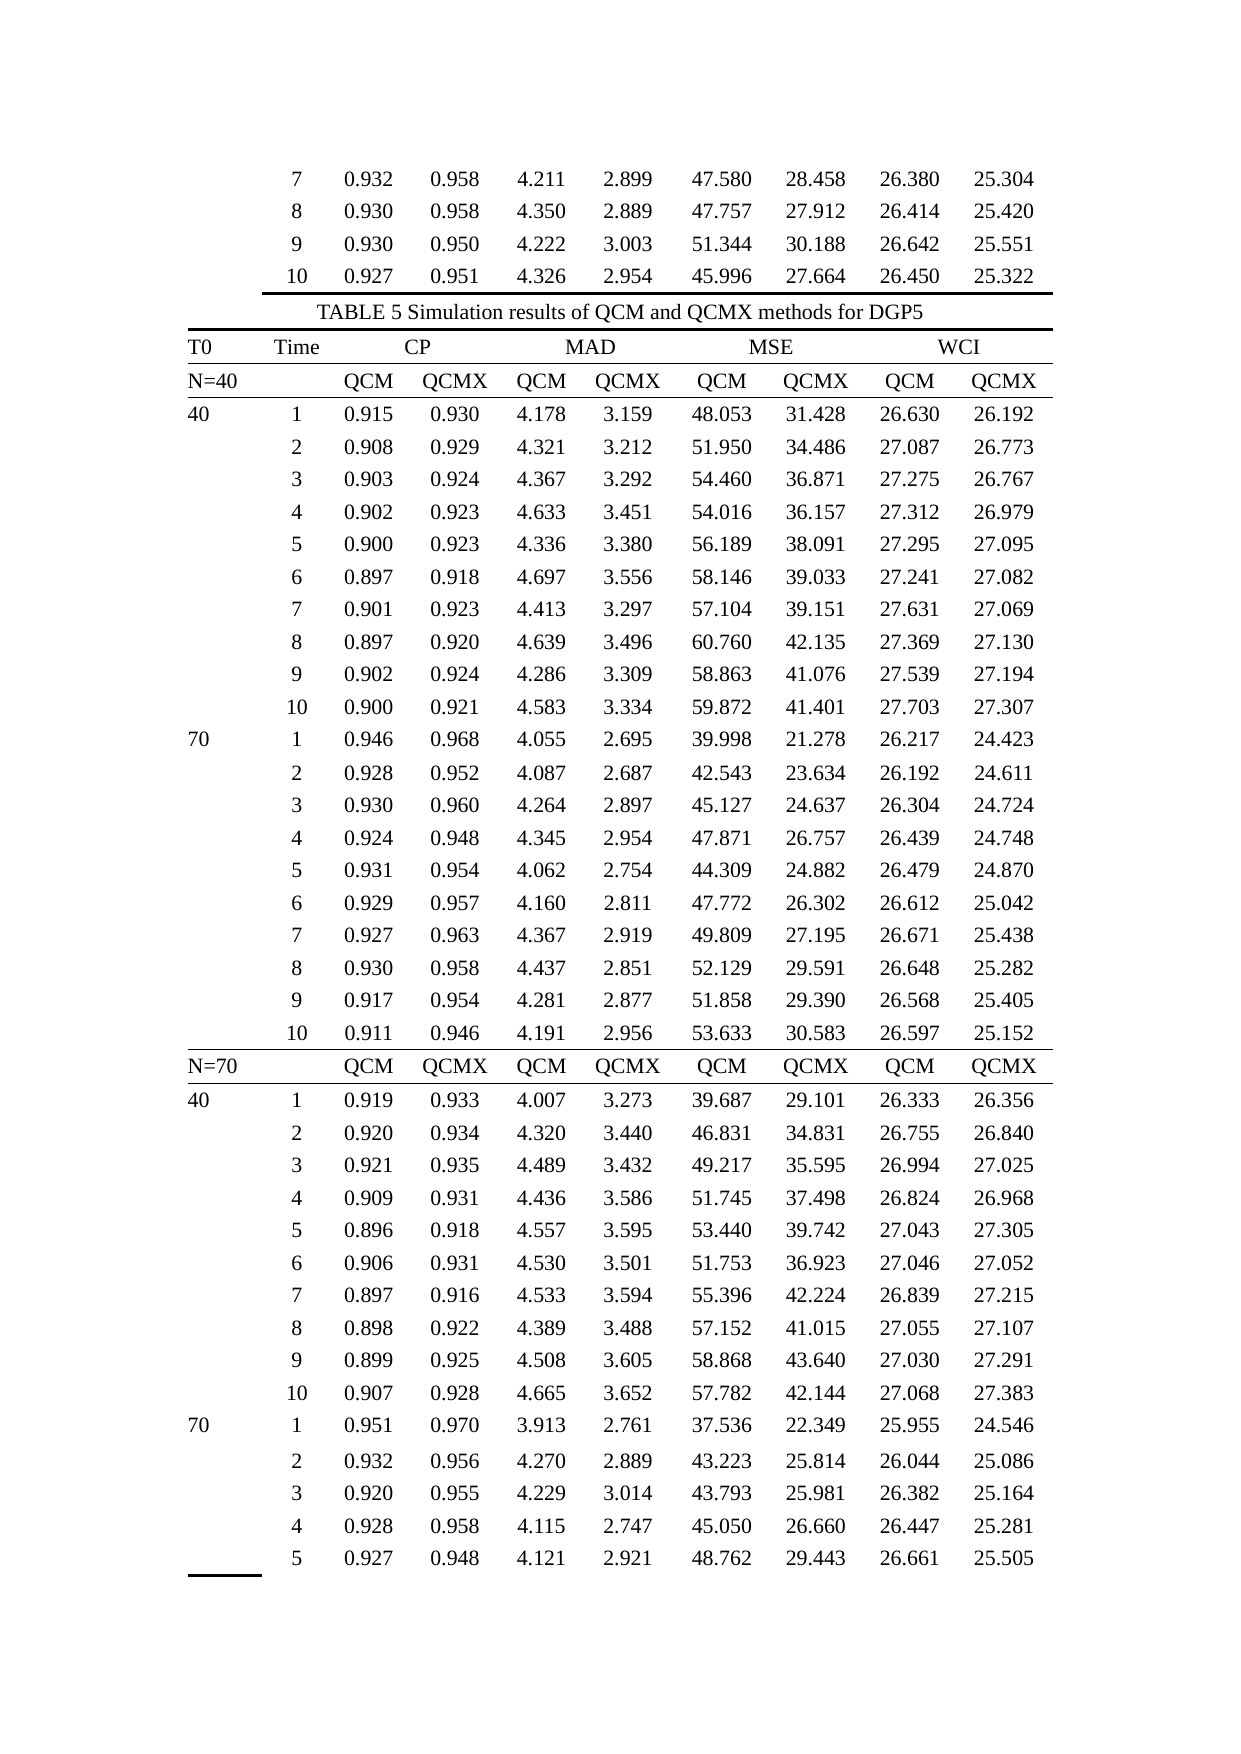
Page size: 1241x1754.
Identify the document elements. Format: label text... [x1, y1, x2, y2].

table_cell 2.919 [579, 919, 677, 951]
table_cell QCMX [767, 364, 865, 397]
table_cell 2 [262, 1116, 331, 1148]
table_header MSE [677, 331, 865, 363]
table_cell 3.014 [579, 1477, 677, 1509]
table_cell 0.934 [406, 1116, 504, 1148]
table_cell 0.921 [406, 690, 504, 723]
table_cell 26.648 [865, 951, 955, 984]
table_cell 38.091 [767, 528, 865, 560]
table_cell 0.951 [406, 260, 504, 292]
table_cell 0.924 [406, 658, 504, 690]
table_cell 4.533 [504, 1279, 578, 1311]
table_cell QCM [865, 364, 955, 397]
table_cell 27.369 [865, 625, 955, 658]
table_cell 0.954 [406, 984, 504, 1016]
table_cell 24.637 [767, 789, 865, 821]
table_cell 0.925 [406, 1344, 504, 1376]
table_cell 58.863 [677, 658, 767, 690]
table_cell 4.191 [504, 1016, 578, 1049]
table_cell 21.278 [767, 723, 865, 755]
table_cell 5 [262, 1542, 331, 1574]
table_cell 56.189 [677, 528, 767, 560]
table_cell 53.633 [677, 1016, 767, 1049]
table_cell 3.440 [579, 1116, 677, 1148]
table_cell 4.530 [504, 1246, 578, 1278]
table_cell 43.793 [677, 1477, 767, 1509]
table_cell 0.897 [331, 1279, 406, 1311]
table_cell 0.920 [331, 1116, 406, 1148]
table_cell 25.152 [955, 1016, 1053, 1049]
table_cell 3.594 [579, 1279, 677, 1311]
table_cell 26.660 [767, 1509, 865, 1542]
table_cell 3.496 [579, 625, 677, 658]
table_cell 0.923 [406, 495, 504, 528]
table_cell QCMX [579, 364, 677, 397]
table_cell 0.931 [331, 854, 406, 886]
table_cell 27.295 [865, 528, 955, 560]
table_cell 7 [262, 162, 331, 194]
table_cell 27.055 [865, 1311, 955, 1343]
table_cell 0.927 [331, 260, 406, 292]
table_cell 7 [262, 1279, 331, 1311]
table_cell 2 [262, 1441, 331, 1477]
table_cell 27.030 [865, 1344, 955, 1376]
table_cell 27.130 [955, 625, 1053, 658]
table_cell 0.920 [331, 1477, 406, 1509]
table_cell 40 [188, 1084, 262, 1408]
table_cell 0.951 [331, 1409, 406, 1441]
table_cell 8 [262, 951, 331, 984]
table_cell 5 [262, 528, 331, 560]
table_cell 0.935 [406, 1149, 504, 1181]
table_cell 27.082 [955, 560, 1053, 593]
table_cell 58.146 [677, 560, 767, 593]
table_cell 0.933 [406, 1084, 504, 1116]
table_cell 47.757 [677, 195, 767, 227]
table_cell 0.958 [406, 195, 504, 227]
table_cell 4.222 [504, 227, 578, 259]
table_cell 27.215 [955, 1279, 1053, 1311]
table_cell 0.963 [406, 919, 504, 951]
table_cell 60.760 [677, 625, 767, 658]
table_cell 3.334 [579, 690, 677, 723]
table_cell 26.767 [955, 463, 1053, 495]
table_cell 5 [262, 1214, 331, 1246]
table_cell 26.439 [865, 821, 955, 854]
table_cell 42.543 [677, 755, 767, 789]
table_cell 34.486 [767, 430, 865, 463]
table_cell 51.950 [677, 430, 767, 463]
table_cell 0.922 [406, 1311, 504, 1343]
table_cell 3.556 [579, 560, 677, 593]
table_cell 25.814 [767, 1441, 865, 1477]
table_cell 4 [262, 1181, 331, 1213]
table_cell 25.438 [955, 919, 1053, 951]
table_cell 4.281 [504, 984, 578, 1016]
table_cell 0.902 [331, 658, 406, 690]
table_cell 26.479 [865, 854, 955, 886]
table_cell 39.151 [767, 593, 865, 625]
table_cell 9 [262, 984, 331, 1016]
table_cell 2.695 [579, 723, 677, 755]
table_cell 26.597 [865, 1016, 955, 1049]
table_cell 1 [262, 1084, 331, 1116]
table_cell 26.994 [865, 1149, 955, 1181]
table_cell 57.104 [677, 593, 767, 625]
table_cell 4.336 [504, 528, 578, 560]
table_cell 4.264 [504, 789, 578, 821]
table_cell 3.595 [579, 1214, 677, 1246]
table_cell 2.899 [579, 162, 677, 194]
table_cell 26.840 [955, 1116, 1053, 1148]
table_cell 24.724 [955, 789, 1053, 821]
table_cell 0.930 [331, 789, 406, 821]
table_cell 42.135 [767, 625, 865, 658]
table_cell 0.931 [406, 1181, 504, 1213]
table_cell 2.851 [579, 951, 677, 984]
table_cell 4.633 [504, 495, 578, 528]
table_cell 4.697 [504, 560, 578, 593]
table_cell 2.754 [579, 854, 677, 886]
table_cell 0.916 [406, 1279, 504, 1311]
table_header MAD [504, 331, 677, 363]
table_cell 0.956 [406, 1441, 504, 1477]
table_cell 36.157 [767, 495, 865, 528]
table_cell 26.661 [865, 1542, 955, 1574]
table_cell 27.383 [955, 1376, 1053, 1408]
table_cell 4.286 [504, 658, 578, 690]
table_cell 2.687 [579, 755, 677, 789]
table_cell 4.115 [504, 1509, 578, 1542]
table_cell 29.591 [767, 951, 865, 984]
table_cell 45.996 [677, 260, 767, 292]
table_cell 25.281 [955, 1509, 1053, 1542]
table_cell 3.652 [579, 1376, 677, 1408]
table_cell 1 [262, 1409, 331, 1441]
table_cell 0.927 [331, 919, 406, 951]
table_cell 6 [262, 886, 331, 919]
table_cell 29.390 [767, 984, 865, 1016]
table_cell 0.928 [331, 755, 406, 789]
table_cell 27.241 [865, 560, 955, 593]
table_cell 49.809 [677, 919, 767, 951]
table_cell 0.909 [331, 1181, 406, 1213]
table_cell 0.946 [406, 1016, 504, 1049]
table_cell 4.121 [504, 1542, 578, 1574]
table_cell 0.901 [331, 593, 406, 625]
table_cell 0.932 [331, 1441, 406, 1477]
table_cell 4.639 [504, 625, 578, 658]
table_cell 27.912 [767, 195, 865, 227]
table_cell 3 [262, 463, 331, 495]
table_cell 1 [262, 723, 331, 755]
table_cell 25.981 [767, 1477, 865, 1509]
table_cell 39.998 [677, 723, 767, 755]
table_cell 26.773 [955, 430, 1053, 463]
table_cell 51.858 [677, 984, 767, 1016]
table_header Time [262, 331, 331, 363]
table_cell 27.312 [865, 495, 955, 528]
table_cell 0.954 [406, 854, 504, 886]
table_cell 4.326 [504, 260, 578, 292]
table_cell 48.762 [677, 1542, 767, 1574]
table_cell 1 [262, 398, 331, 430]
table_cell 3.488 [579, 1311, 677, 1343]
table_cell 4 [262, 1509, 331, 1542]
table_cell QCMX [406, 364, 504, 397]
table_cell 26.979 [955, 495, 1053, 528]
table_cell 25.322 [955, 260, 1053, 292]
table_cell 10 [262, 690, 331, 723]
table_cell 25.042 [955, 886, 1053, 919]
table_cell 3.292 [579, 463, 677, 495]
table_cell 52.129 [677, 951, 767, 984]
table_cell 2.897 [579, 789, 677, 821]
table_cell 43.640 [767, 1344, 865, 1376]
table_cell 2.747 [579, 1509, 677, 1542]
table_cell 47.772 [677, 886, 767, 919]
table_cell 26.333 [865, 1084, 955, 1116]
table_cell 0.930 [331, 951, 406, 984]
table_cell 26.839 [865, 1279, 955, 1311]
table_cell 24.748 [955, 821, 1053, 854]
table_cell 34.831 [767, 1116, 865, 1148]
table_cell 27.043 [865, 1214, 955, 1246]
table_cell 3.451 [579, 495, 677, 528]
table_cell 7 [262, 593, 331, 625]
table_cell 47.580 [677, 162, 767, 194]
table_cell 27.068 [865, 1376, 955, 1408]
table_cell 10 [262, 1376, 331, 1408]
table_cell 27.046 [865, 1246, 955, 1278]
table_header WCI [865, 331, 1053, 363]
table_cell 26.217 [865, 723, 955, 755]
table_cell 41.015 [767, 1311, 865, 1343]
table_cell 9 [262, 1344, 331, 1376]
table_cell 36.923 [767, 1246, 865, 1278]
table_cell QCM [504, 364, 578, 397]
table_cell 26.044 [865, 1441, 955, 1477]
table_cell 2 [262, 430, 331, 463]
table_cell 26.450 [865, 260, 955, 292]
table_cell 5 [262, 854, 331, 886]
table_cell 27.107 [955, 1311, 1053, 1343]
table_cell 26.671 [865, 919, 955, 951]
table_cell 49.217 [677, 1149, 767, 1181]
table_cell 4.583 [504, 690, 578, 723]
table_cell 4.508 [504, 1344, 578, 1376]
table_cell 4.270 [504, 1441, 578, 1477]
table_cell 26.192 [865, 755, 955, 789]
table_cell 0.920 [406, 625, 504, 658]
table_cell 25.282 [955, 951, 1053, 984]
table_cell 28.458 [767, 162, 865, 194]
table_cell 0.950 [406, 227, 504, 259]
table_cell 58.868 [677, 1344, 767, 1376]
table_cell 54.016 [677, 495, 767, 528]
table_cell 27.069 [955, 593, 1053, 625]
table_cell 0.930 [406, 398, 504, 430]
table_cell QCM [677, 1050, 767, 1082]
table_cell 54.460 [677, 463, 767, 495]
table_cell [262, 364, 331, 397]
table_cell 2.811 [579, 886, 677, 919]
table_cell 0.899 [331, 1344, 406, 1376]
table_cell 39.742 [767, 1214, 865, 1246]
table_cell 25.551 [955, 227, 1053, 259]
table_cell QCMX [767, 1050, 865, 1082]
table_cell 3.212 [579, 430, 677, 463]
table_cell 25.420 [955, 195, 1053, 227]
table_cell 0.897 [331, 560, 406, 593]
table_cell 48.053 [677, 398, 767, 430]
table_cell 0.900 [331, 528, 406, 560]
table_cell 2.877 [579, 984, 677, 1016]
table_cell 44.309 [677, 854, 767, 886]
table_cell 4.413 [504, 593, 578, 625]
table_cell 26.612 [865, 886, 955, 919]
table_cell 39.687 [677, 1084, 767, 1116]
table_cell 27.087 [865, 430, 955, 463]
text TABLE 5 Simulation results of QCM and QCMX methods for DGP5 [187, 295, 1053, 328]
table_cell 26.968 [955, 1181, 1053, 1213]
table_cell 45.127 [677, 789, 767, 821]
table_cell 3.586 [579, 1181, 677, 1213]
table_cell 0.897 [331, 625, 406, 658]
table_cell 4.389 [504, 1311, 578, 1343]
table_cell 0.923 [406, 593, 504, 625]
table_cell 26.630 [865, 398, 955, 430]
table_cell 53.440 [677, 1214, 767, 1246]
table_cell 4.437 [504, 951, 578, 984]
table_cell 24.423 [955, 723, 1053, 755]
table_cell 9 [262, 227, 331, 259]
table_cell 0.948 [406, 821, 504, 854]
table_cell 57.782 [677, 1376, 767, 1408]
table_cell 24.882 [767, 854, 865, 886]
table_header T0 [188, 331, 262, 363]
table_cell 35.595 [767, 1149, 865, 1181]
table_cell 51.344 [677, 227, 767, 259]
table_cell 0.931 [406, 1246, 504, 1278]
table_cell 4.062 [504, 854, 578, 886]
table_cell QCM [677, 364, 767, 397]
table_cell 0.928 [331, 1509, 406, 1542]
table_cell 3.432 [579, 1149, 677, 1181]
table_cell 0.900 [331, 690, 406, 723]
table_cell 0.946 [331, 723, 406, 755]
table_cell 0.968 [406, 723, 504, 755]
table_cell 4 [262, 495, 331, 528]
table_cell 0.921 [331, 1149, 406, 1181]
table_cell 0.917 [331, 984, 406, 1016]
table_cell 0.907 [331, 1376, 406, 1408]
table_cell 27.095 [955, 528, 1053, 560]
table_cell 0.932 [331, 162, 406, 194]
table_cell 0.955 [406, 1477, 504, 1509]
table_cell 42.144 [767, 1376, 865, 1408]
table_cell 26.824 [865, 1181, 955, 1213]
table_cell 0.924 [331, 821, 406, 854]
table_cell 4.665 [504, 1376, 578, 1408]
table_cell 25.164 [955, 1477, 1053, 1509]
table_cell 27.305 [955, 1214, 1053, 1246]
table_cell 27.195 [767, 919, 865, 951]
table_cell 4.436 [504, 1181, 578, 1213]
table_cell 27.025 [955, 1149, 1053, 1181]
table_cell 3 [262, 789, 331, 821]
table_cell 3.297 [579, 593, 677, 625]
table_cell 27.664 [767, 260, 865, 292]
table_cell 0.918 [406, 1214, 504, 1246]
table_cell QCMX [406, 1050, 504, 1082]
table_cell N=40 [188, 364, 262, 397]
table_cell 26.192 [955, 398, 1053, 430]
table_cell 25.505 [955, 1542, 1053, 1574]
table_cell 2.954 [579, 821, 677, 854]
table_cell 41.076 [767, 658, 865, 690]
table_cell 24.611 [955, 755, 1053, 789]
table_cell 27.052 [955, 1246, 1053, 1278]
table_cell 8 [262, 625, 331, 658]
table_cell 0.923 [406, 528, 504, 560]
table_cell 26.380 [865, 162, 955, 194]
table_cell 0.924 [406, 463, 504, 495]
table_cell QCM [865, 1050, 955, 1082]
table_cell QCM [504, 1050, 578, 1082]
table_cell 4.087 [504, 755, 578, 789]
table_cell [262, 1050, 331, 1082]
table_cell 7 [262, 919, 331, 951]
table_cell 10 [262, 260, 331, 292]
table_cell 4.367 [504, 463, 578, 495]
table_cell 23.634 [767, 755, 865, 789]
table_cell 0.930 [331, 227, 406, 259]
table_cell 4.320 [504, 1116, 578, 1148]
table_cell 55.396 [677, 1279, 767, 1311]
table_cell QCM [331, 364, 406, 397]
table_cell 27.194 [955, 658, 1053, 690]
table_cell 29.101 [767, 1084, 865, 1116]
table_cell 0.929 [331, 886, 406, 919]
table_cell 6 [262, 560, 331, 593]
table_cell 4.229 [504, 1477, 578, 1509]
table_cell 4.160 [504, 886, 578, 919]
table_cell 6 [262, 1246, 331, 1278]
table_cell 26.757 [767, 821, 865, 854]
table_cell QCMX [579, 1050, 677, 1082]
table_cell 4.557 [504, 1214, 578, 1246]
table_cell 4.055 [504, 723, 578, 755]
table_cell 26.356 [955, 1084, 1053, 1116]
table_cell QCM [331, 1050, 406, 1082]
table_cell 2.889 [579, 195, 677, 227]
table_cell 51.753 [677, 1246, 767, 1278]
table_cell 0.898 [331, 1311, 406, 1343]
table_cell 37.498 [767, 1181, 865, 1213]
table_cell 0.928 [406, 1376, 504, 1408]
table_cell 29.443 [767, 1542, 865, 1574]
table_cell 0.958 [406, 951, 504, 984]
table_cell 27.291 [955, 1344, 1053, 1376]
table_cell 0.952 [406, 755, 504, 789]
table_cell 3 [262, 1477, 331, 1509]
table_cell 4 [262, 821, 331, 854]
table_cell 4.178 [504, 398, 578, 430]
table_cell 10 [262, 1016, 331, 1049]
table_cell 25.304 [955, 162, 1053, 194]
table_cell 0.929 [406, 430, 504, 463]
table_cell 3 [262, 1149, 331, 1181]
table_cell 47.871 [677, 821, 767, 854]
table_cell 0.927 [331, 1542, 406, 1574]
table_cell 42.224 [767, 1279, 865, 1311]
table_cell 39.033 [767, 560, 865, 593]
table_cell 70 [188, 723, 262, 1049]
table_cell 0.970 [406, 1409, 504, 1441]
table_cell N=70 [188, 1050, 262, 1082]
table_cell 26.447 [865, 1509, 955, 1542]
table_cell 3.159 [579, 398, 677, 430]
table_cell 4.007 [504, 1084, 578, 1116]
table_cell 43.223 [677, 1441, 767, 1477]
table_cell 30.188 [767, 227, 865, 259]
table_cell 0.960 [406, 789, 504, 821]
table_cell 45.050 [677, 1509, 767, 1542]
table_cell 0.915 [331, 398, 406, 430]
table_cell 27.631 [865, 593, 955, 625]
table_cell QCMX [955, 1050, 1053, 1082]
table_cell 0.957 [406, 886, 504, 919]
table_cell 27.307 [955, 690, 1053, 723]
table_cell 26.755 [865, 1116, 955, 1148]
table_cell 31.428 [767, 398, 865, 430]
table_cell 0.958 [406, 1509, 504, 1542]
table_cell QCMX [955, 364, 1053, 397]
table_cell 25.086 [955, 1441, 1053, 1477]
table_cell 41.401 [767, 690, 865, 723]
table_cell 9 [262, 658, 331, 690]
table_cell 3.605 [579, 1344, 677, 1376]
table_cell 3.380 [579, 528, 677, 560]
table_cell 26.382 [865, 1477, 955, 1509]
table_cell 4.211 [504, 162, 578, 194]
table_cell 2.956 [579, 1016, 677, 1049]
table_cell 57.152 [677, 1311, 767, 1343]
table_cell 0.906 [331, 1246, 406, 1278]
table_cell 26.414 [865, 195, 955, 227]
table_cell 26.568 [865, 984, 955, 1016]
table_cell 0.958 [406, 162, 504, 194]
table_cell 37.536 [677, 1409, 767, 1441]
table_cell 0.911 [331, 1016, 406, 1049]
table_cell 30.583 [767, 1016, 865, 1049]
table_cell 24.870 [955, 854, 1053, 886]
table_cell 0.908 [331, 430, 406, 463]
table_cell 25.955 [865, 1409, 955, 1441]
table_cell 0.930 [331, 195, 406, 227]
table_cell 27.539 [865, 658, 955, 690]
table_cell 0.948 [406, 1542, 504, 1574]
table_cell 26.304 [865, 789, 955, 821]
table_cell 70 [188, 1409, 262, 1574]
table_cell 0.919 [331, 1084, 406, 1116]
table_cell 8 [262, 195, 331, 227]
table_cell 4.489 [504, 1149, 578, 1181]
table_cell 4.321 [504, 430, 578, 463]
table_cell 26.302 [767, 886, 865, 919]
table_cell 3.913 [504, 1409, 578, 1441]
table_cell 3.273 [579, 1084, 677, 1116]
table_header CP [331, 331, 504, 363]
table_cell 2.761 [579, 1409, 677, 1441]
table_cell 3.003 [579, 227, 677, 259]
table_cell 2 [262, 755, 331, 789]
table_cell 2.889 [579, 1441, 677, 1477]
table_cell 3.309 [579, 658, 677, 690]
table_cell 59.872 [677, 690, 767, 723]
table_cell 3.501 [579, 1246, 677, 1278]
table_cell 40 [188, 398, 262, 723]
table_cell 27.275 [865, 463, 955, 495]
table_cell 0.903 [331, 463, 406, 495]
table_cell 0.918 [406, 560, 504, 593]
table_cell 27.703 [865, 690, 955, 723]
table_cell 36.871 [767, 463, 865, 495]
table_cell 4.367 [504, 919, 578, 951]
table_cell 25.405 [955, 984, 1053, 1016]
table_cell 22.349 [767, 1409, 865, 1441]
table_cell 4.345 [504, 821, 578, 854]
table_cell 24.546 [955, 1409, 1053, 1441]
table_cell 26.642 [865, 227, 955, 259]
table_cell 46.831 [677, 1116, 767, 1148]
table_cell 8 [262, 1311, 331, 1343]
table_cell 2.921 [579, 1542, 677, 1574]
table_cell 51.745 [677, 1181, 767, 1213]
table_cell 0.896 [331, 1214, 406, 1246]
table_cell 4.350 [504, 195, 578, 227]
table_cell 2.954 [579, 260, 677, 292]
table_cell 0.902 [331, 495, 406, 528]
